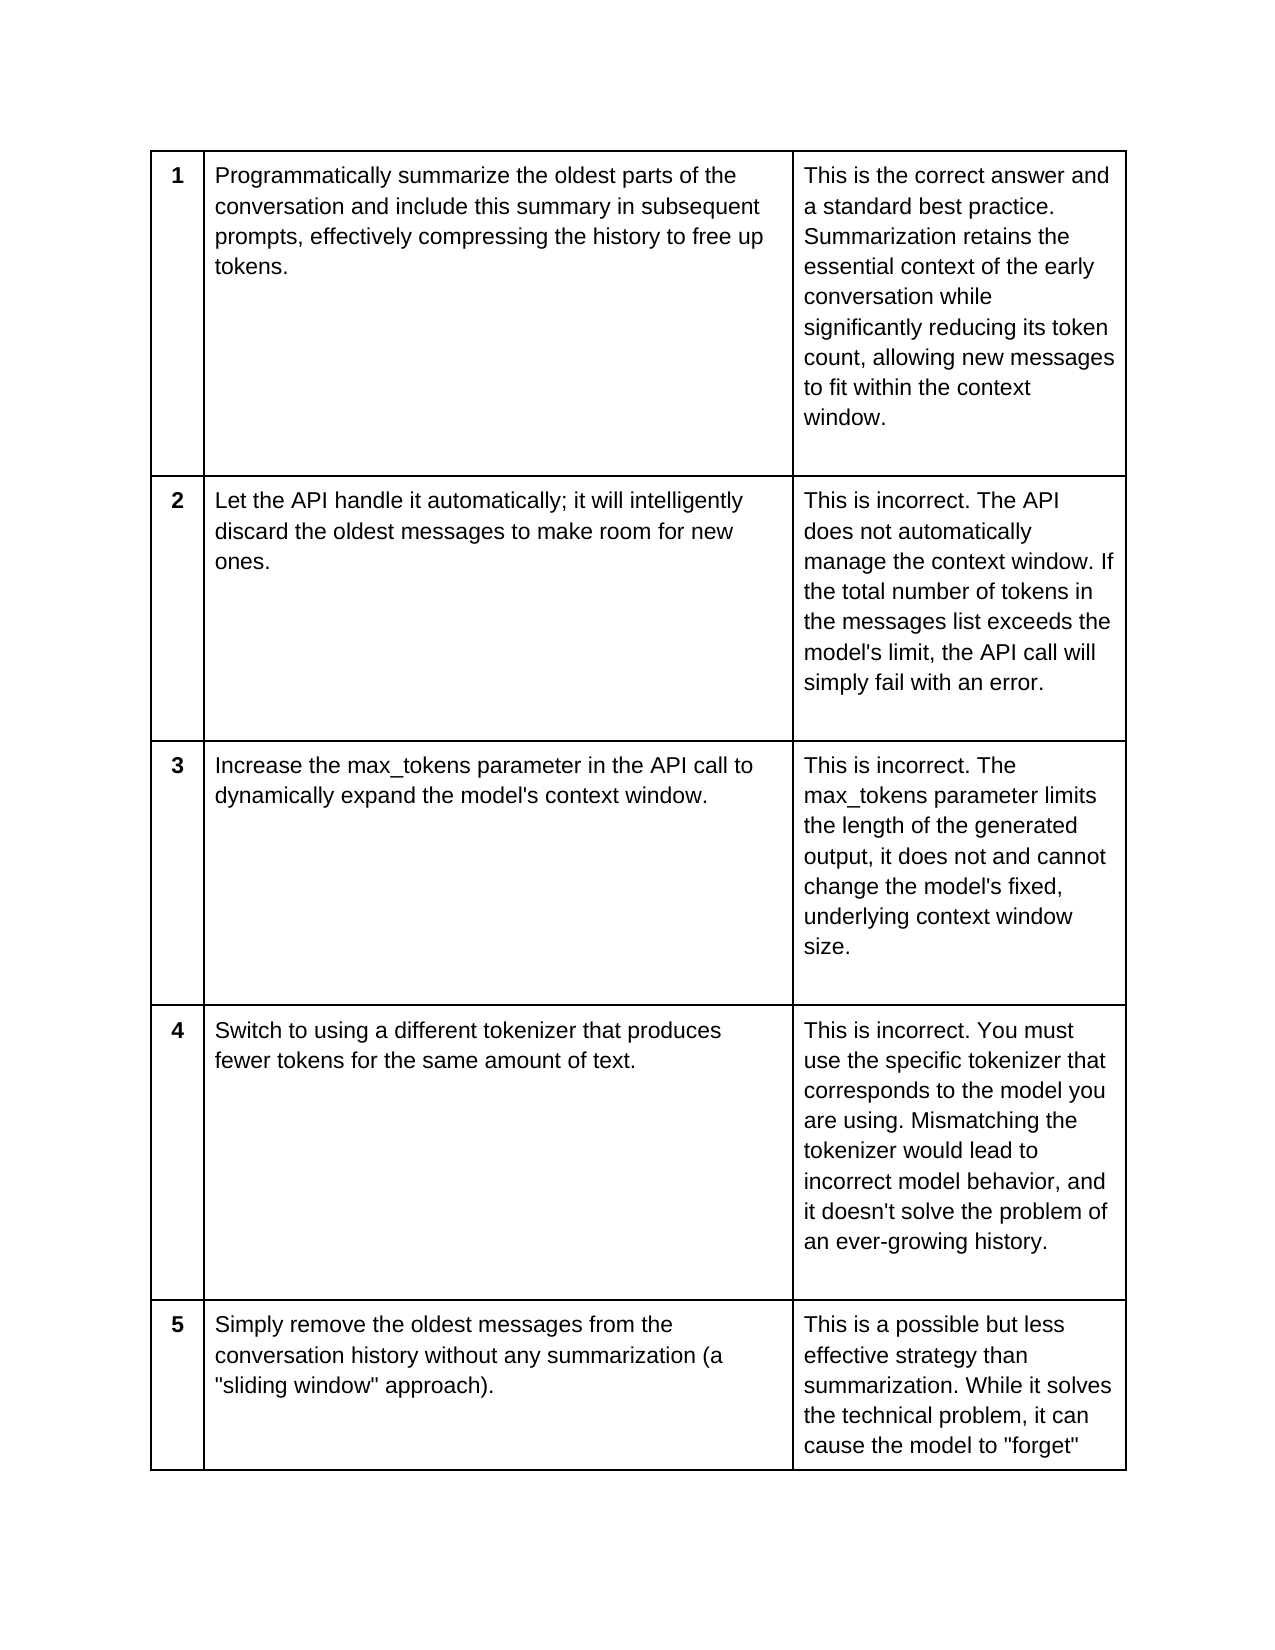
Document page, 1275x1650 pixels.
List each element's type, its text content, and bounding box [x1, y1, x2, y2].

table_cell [205, 1301, 792, 1469]
table_cell Let the API handle it automatically; it will intelligently discard the oldest messages to make room for new ones. [205, 477, 792, 739]
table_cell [794, 1301, 1125, 1469]
table_cell This is incorrect. The API does not automatically manage the context window. If the total number of tokens in the messages list exceeds the model's limit, the API call will simply fail with an error. [794, 477, 1125, 739]
table_cell This is incorrect. The max_tokens parameter limits the length of the generated output, it does not and cannot change the model's fixed, underlying context window size. [794, 742, 1125, 1004]
table_cell 4 [152, 1006, 203, 1299]
table_cell 1 [152, 152, 203, 475]
table_cell Programmatically summarize the oldest parts of the conversation and include this summary in subsequent prompts, effectively compressing the history to free up tokens. [205, 152, 792, 475]
table_cell This is incorrect. You must use the specific tokenizer that corresponds to the model you are using. Mismatching the tokenizer would lead to incorrect model behavior, and it doesn't solve the problem of an ever-growing history. [794, 1006, 1125, 1299]
table_cell 2 [152, 477, 203, 739]
table_cell 5 [152, 1301, 203, 1469]
table_cell This is the correct answer and a standard best practice. Summarization retains the essential context of the early conversation while significantly reducing its token count, allowing new messages to fit within the context window. [794, 152, 1125, 475]
table_cell Increase the max_tokens parameter in the API call to dynamically expand the model's context window. [205, 742, 792, 1004]
table_cell 3 [152, 742, 203, 1004]
table_cell Switch to using a different tokenizer that produces fewer tokens for the same amount of text. [205, 1006, 792, 1299]
